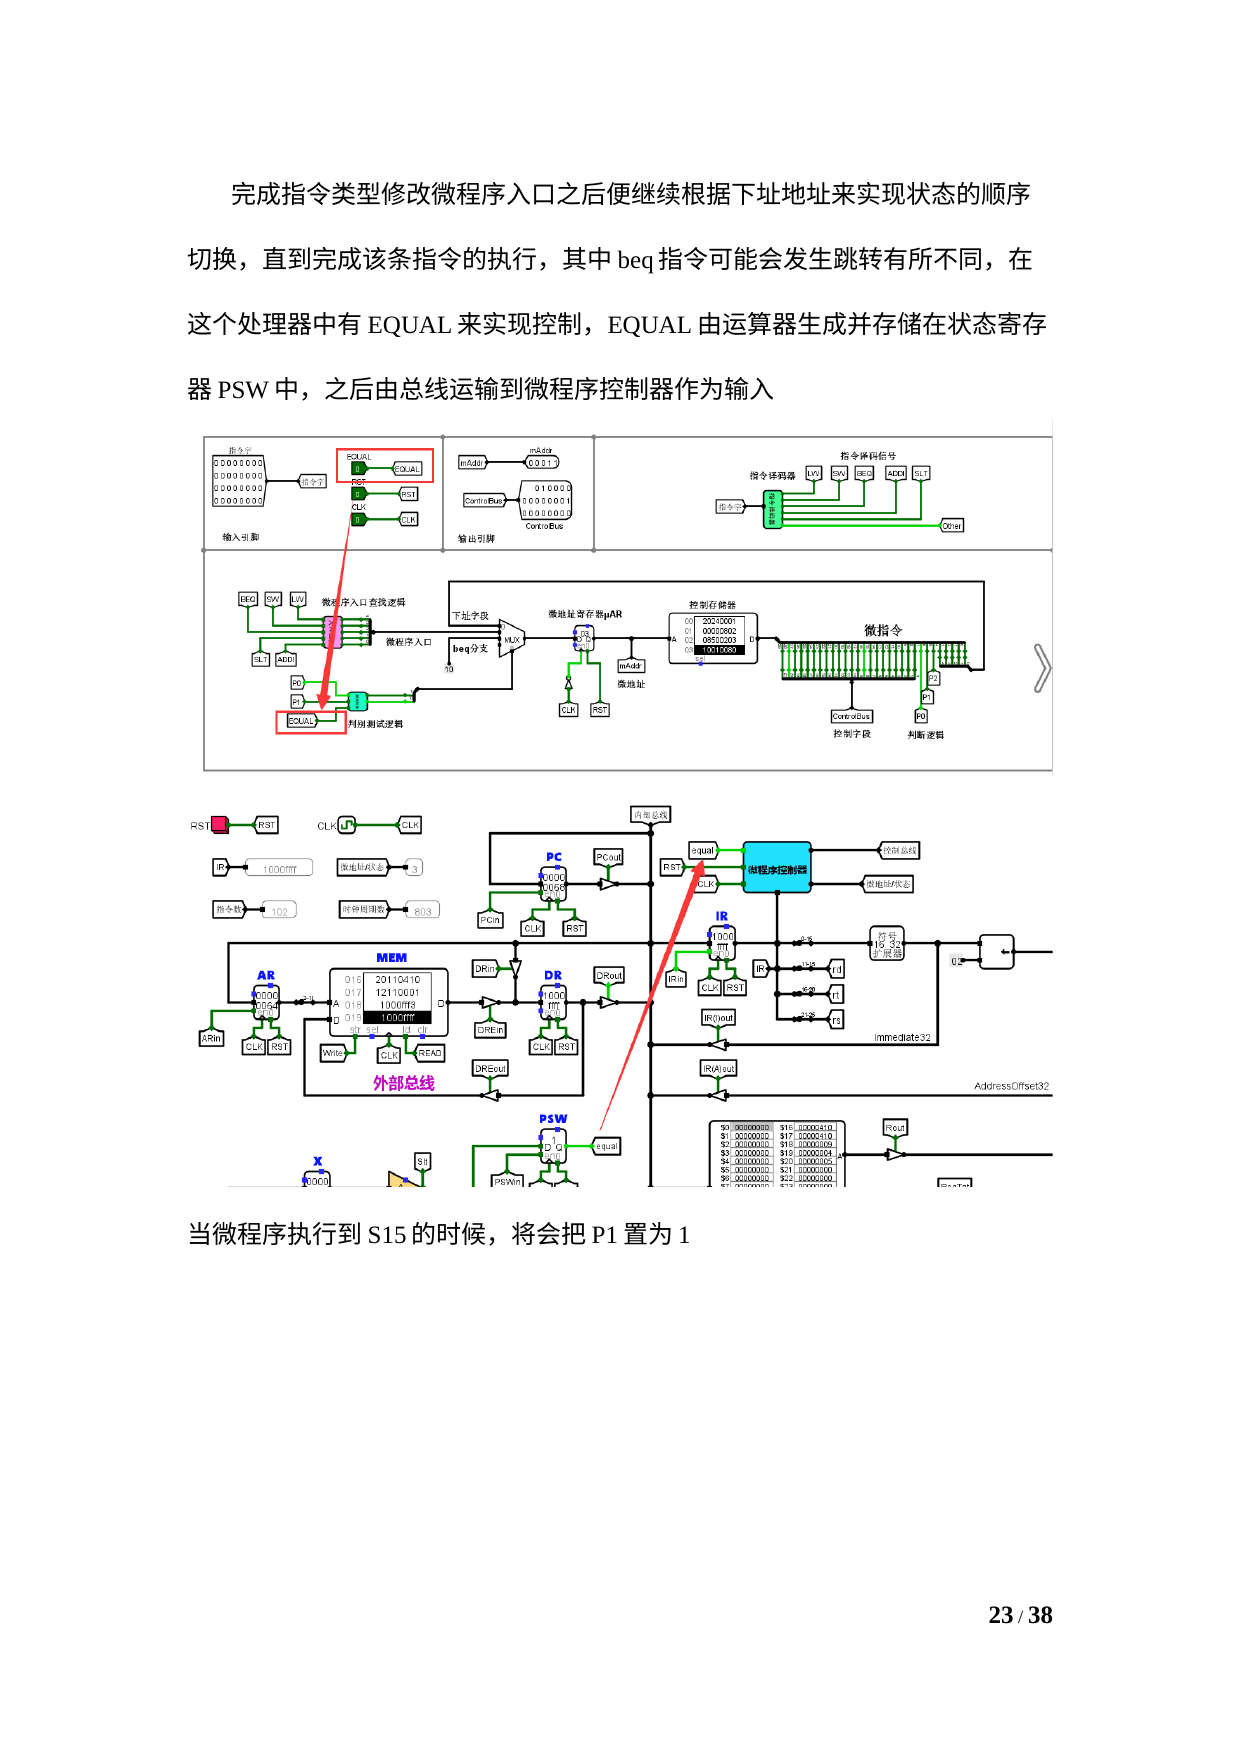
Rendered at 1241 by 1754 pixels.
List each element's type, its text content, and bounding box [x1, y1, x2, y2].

text 当微程序执行到S15的时候，将会把P1置为1 [187, 1200, 1053, 1265]
text 完成指令类型修改微程序入口之后便继续根据下址地址来实现状态的顺序切换，直到完成该条指令的执行，其中beq指令可能会发生跳转有所不同，在这个处理器中有EQUAL来实现控制，EQUAL由运算器生成并存储在状态寄存器PSW中，之后由总线运输到微程序控制器作为输入 [187, 160, 1053, 420]
picture [187, 420, 1053, 776]
picture [187, 777, 1053, 1187]
